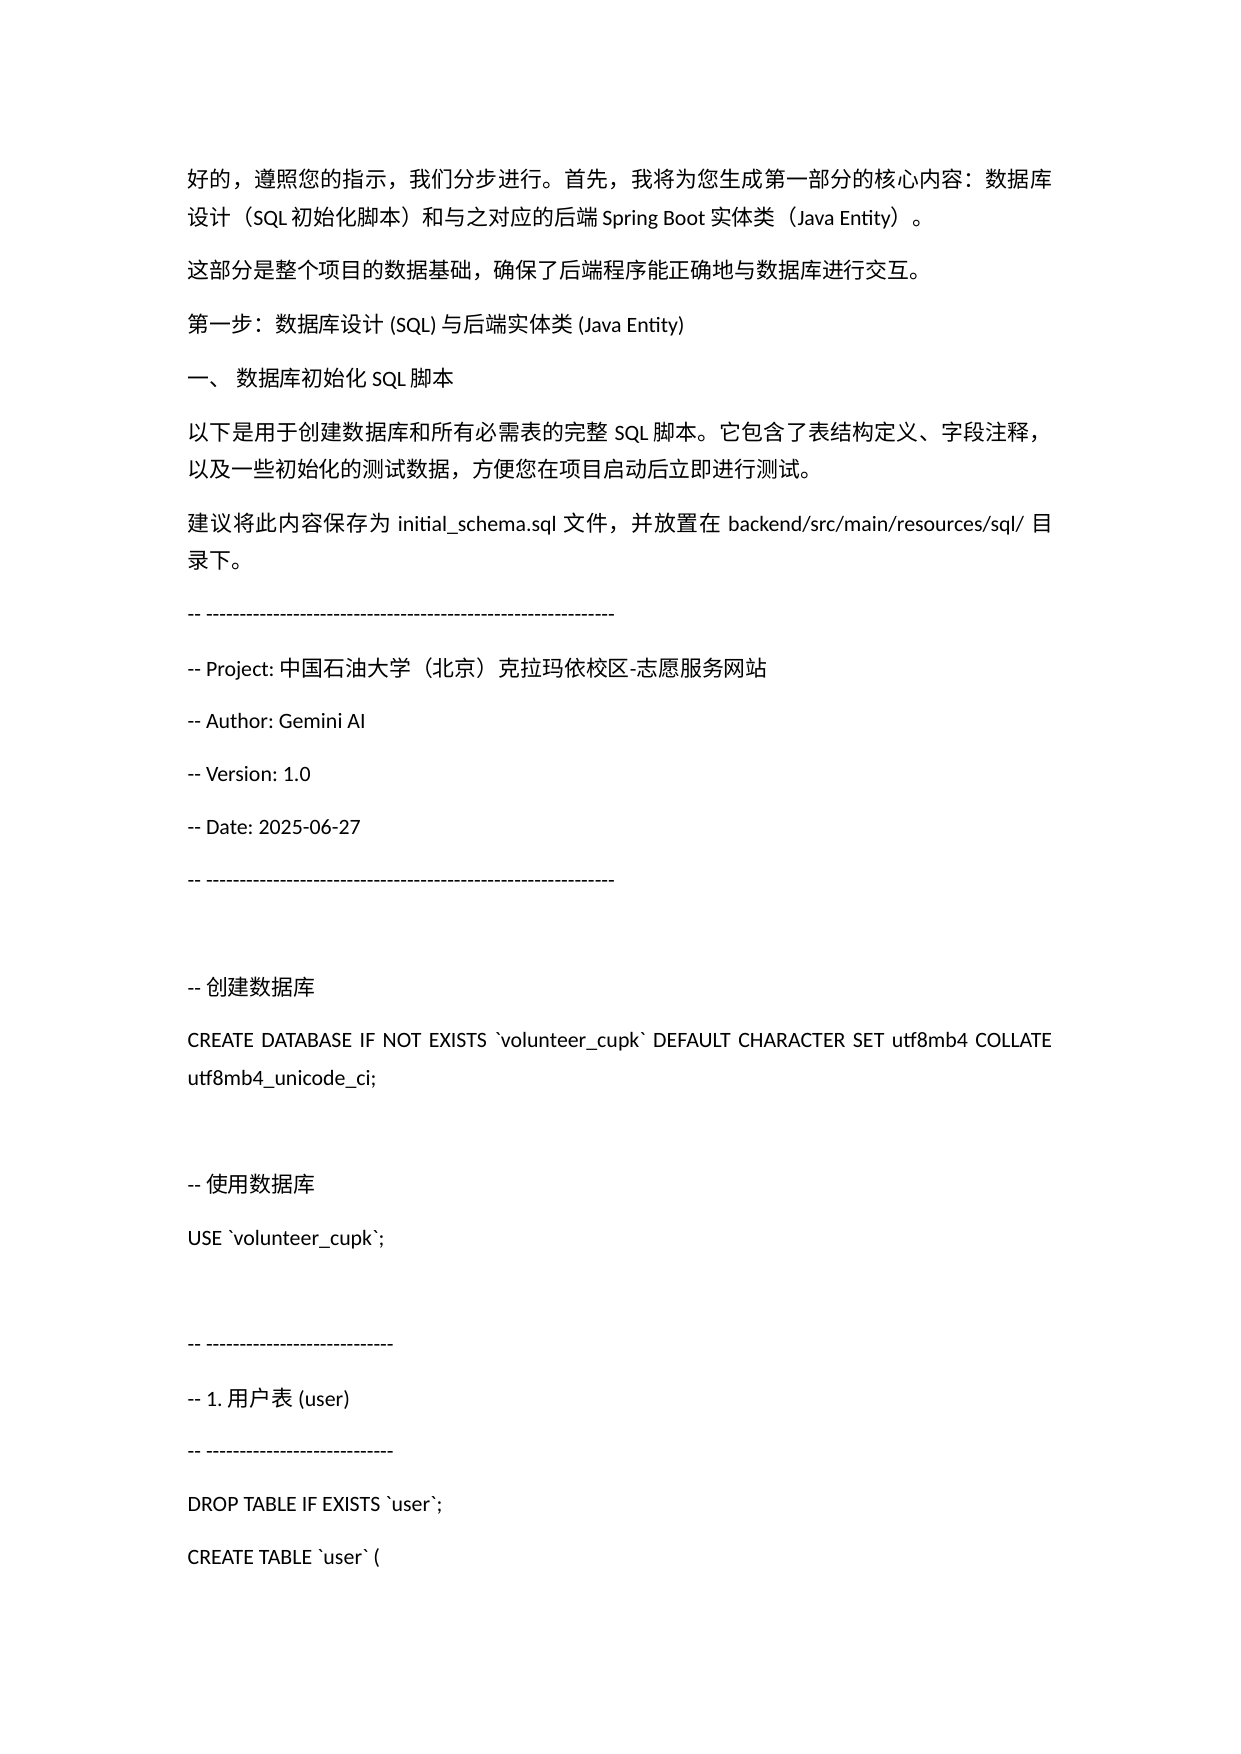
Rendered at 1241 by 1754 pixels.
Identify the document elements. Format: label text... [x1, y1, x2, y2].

text 建议将此内容保存为 initial_schema.sql 文件，并放置在 backend/src/main/resources/sql/ 目录下。 [187, 506, 1053, 576]
text 一、 数据库初始化SQL脚本 [187, 361, 1053, 393]
text CREATE DATABASE IF NOT EXISTS `volunteer_cupk` DEFAULT CHARACTER SET utf8mb4 COLLATE utf8mb4_unicode_ci; [187, 1023, 1053, 1093]
text -- ------------------------------------------------------------- [187, 863, 1053, 896]
text -- ------------------------------------------------------------- [187, 597, 1053, 629]
text USE `volunteer_cupk`; [187, 1221, 1053, 1253]
text -- Date: 2025-06-27 [187, 810, 1053, 843]
text 这部分是整个项目的数据基础，确保了后端程序能正确地与数据库进行交互。 [187, 253, 1053, 286]
text DROP TABLE IF EXISTS `user`; [187, 1487, 1053, 1520]
text 第一步：数据库设计 (SQL) 与后端实体类 (Java Entity) [187, 307, 1053, 339]
text -- ---------------------------- [187, 1327, 1053, 1359]
text -- 使用数据库 [187, 1167, 1053, 1199]
text -- Version: 1.0 [187, 757, 1053, 789]
text -- Author: Gemini AI [187, 704, 1053, 736]
text -- ---------------------------- [187, 1434, 1053, 1467]
text 好的，遵照您的指示，我们分步进行。首先，我将为您生成第一部分的核心内容：数据库设计（SQL初始化脚本）和与之对应的后端Spring Boot实体类（Java Entity）。 [187, 162, 1053, 232]
text -- 创建数据库 [187, 969, 1053, 1002]
text -- 1. 用户表 (user) [187, 1380, 1053, 1413]
text -- Project: 中国石油大学（北京）克拉玛依校区-志愿服务网站 [187, 650, 1053, 683]
text 以下是用于创建数据库和所有必需表的完整SQL脚本。它包含了表结构定义、字段注释，以及一些初始化的测试数据，方便您在项目启动后立即进行测试。 [187, 415, 1053, 484]
text CREATE TABLE `user` ( [187, 1540, 1053, 1573]
